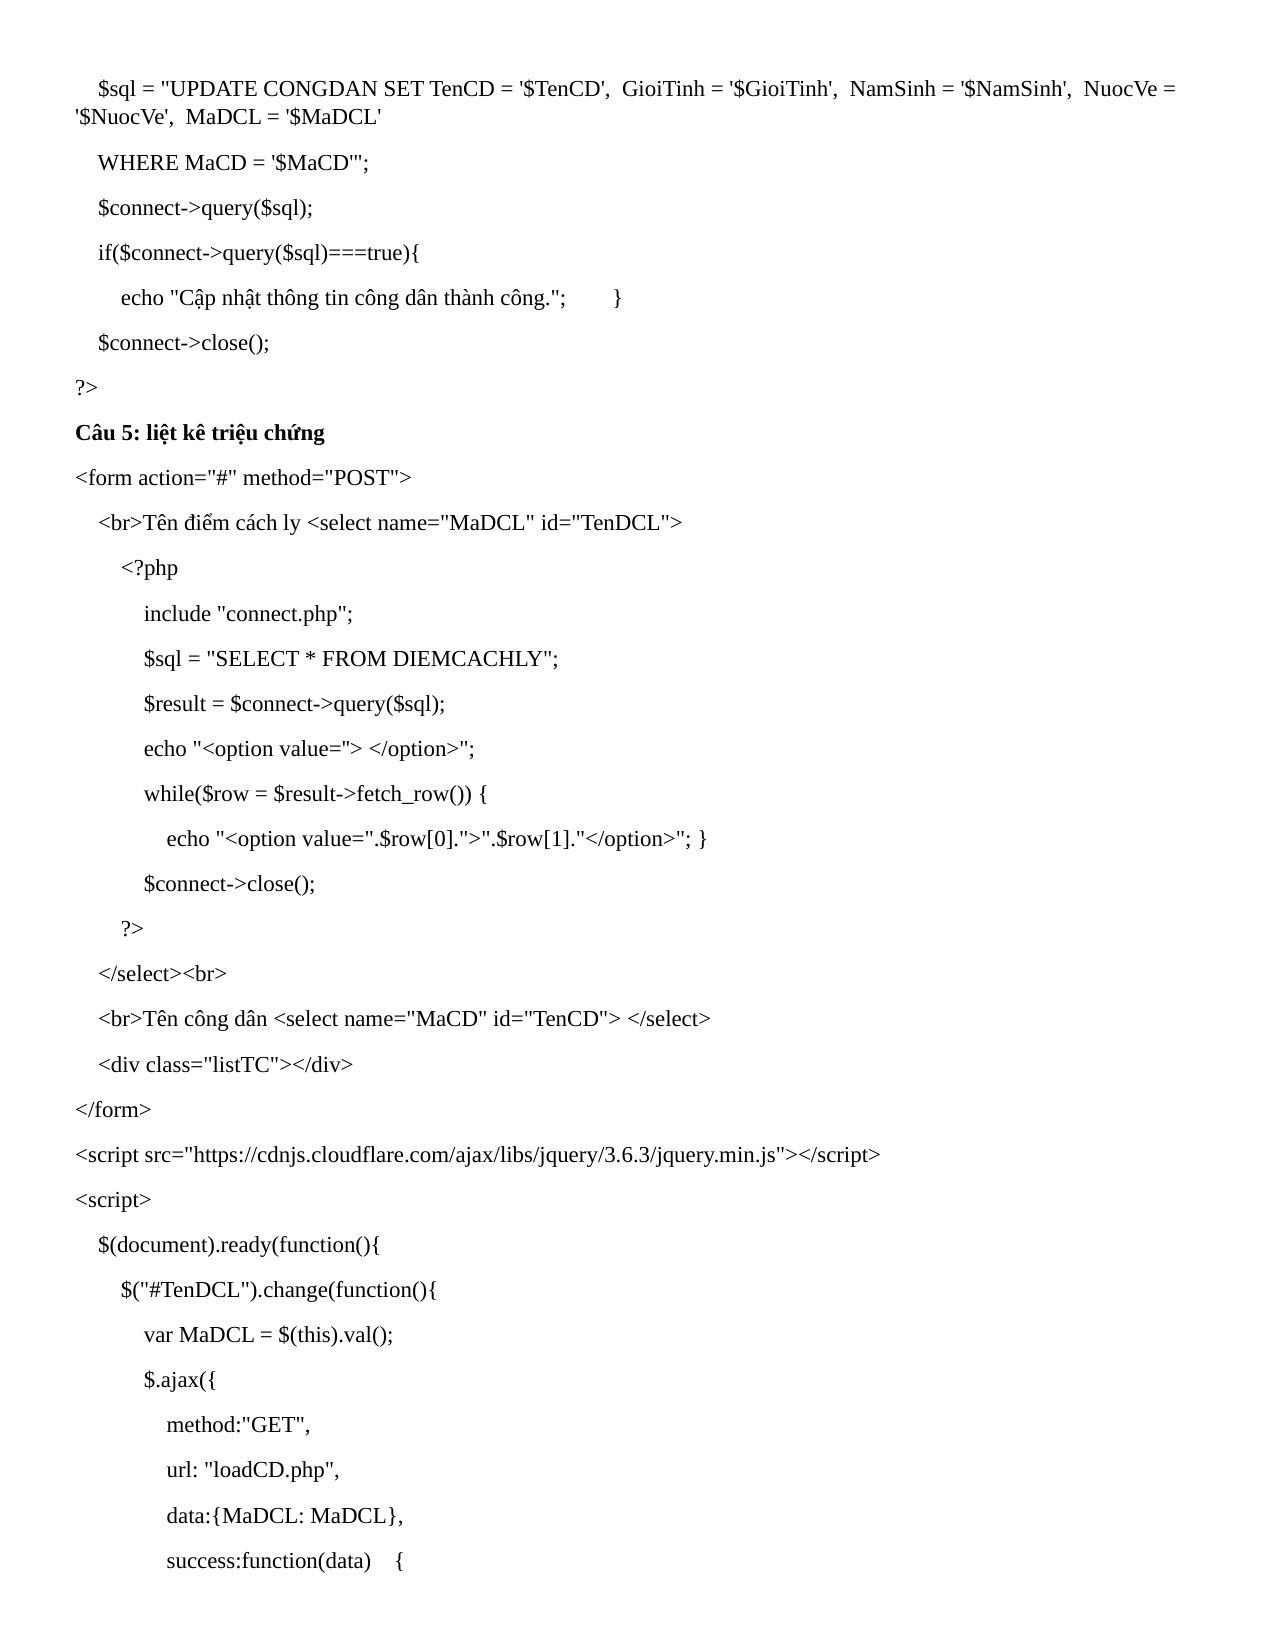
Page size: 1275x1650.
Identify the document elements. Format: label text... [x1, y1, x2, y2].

text success:function(data) { [75, 1547, 1200, 1573]
text WHERE MaCD = '$MaCD'"; [75, 148, 1200, 175]
text <script> [75, 1186, 1200, 1212]
text Câu 5: liệt kê triệu chứng [75, 419, 1200, 446]
text <div class="listTC"></div> [75, 1051, 1200, 1077]
text $sql = "UPDATE CONGDAN SET TenCD = '$TenCD', GioiTinh = '$GioiTinh', NamSinh = '$NamSinh', NuocVe = '$NuocVe', MaDCL = '$MaDCL' [75, 75, 1200, 130]
text $connect->close(); [75, 329, 1200, 355]
text <?php [75, 554, 1200, 581]
text <form action="#" method="POST"> [75, 464, 1200, 491]
text <br>Tên công dân <select name="MaCD" id="TenCD"> </select> [75, 1006, 1200, 1032]
text </select><br> [75, 960, 1200, 987]
text data:{MaDCL: MaDCL}, [75, 1502, 1200, 1528]
text include "connect.php"; [75, 599, 1200, 626]
text if($connect->query($sql)===true){ [75, 239, 1200, 265]
text echo "<option value=".$row[0].">".$row[1]."</option>"; } [75, 825, 1200, 851]
text method:"GET", [75, 1411, 1200, 1438]
text $sql = "SELECT * FROM DIEMCACHLY"; [75, 645, 1200, 671]
text while($row = $result->fetch_row()) { [75, 780, 1200, 806]
text ?> [75, 915, 1200, 942]
text $.ajax({ [75, 1366, 1200, 1393]
text $("#TenDCL").change(function(){ [75, 1276, 1200, 1302]
text </form> [75, 1096, 1200, 1122]
text $(document).ready(function(){ [75, 1231, 1200, 1257]
text <script src="https://cdnjs.cloudflare.com/ajax/libs/jquery/3.6.3/jquery.min.js"></script> [75, 1141, 1200, 1167]
text $connect->close(); [75, 870, 1200, 897]
text echo "<option value=''> </option>"; [75, 735, 1200, 761]
text var MaDCL = $(this).val(); [75, 1321, 1200, 1348]
text $connect->query($sql); [75, 194, 1200, 220]
text url: "loadCD.php", [75, 1457, 1200, 1483]
text ?> [75, 374, 1200, 400]
text <br>Tên điểm cách ly <select name="MaDCL" id="TenDCL"> [75, 509, 1200, 536]
text echo "Cập nhật thông tin công dân thành công."; } [75, 284, 1200, 310]
text $result = $connect->query($sql); [75, 690, 1200, 716]
